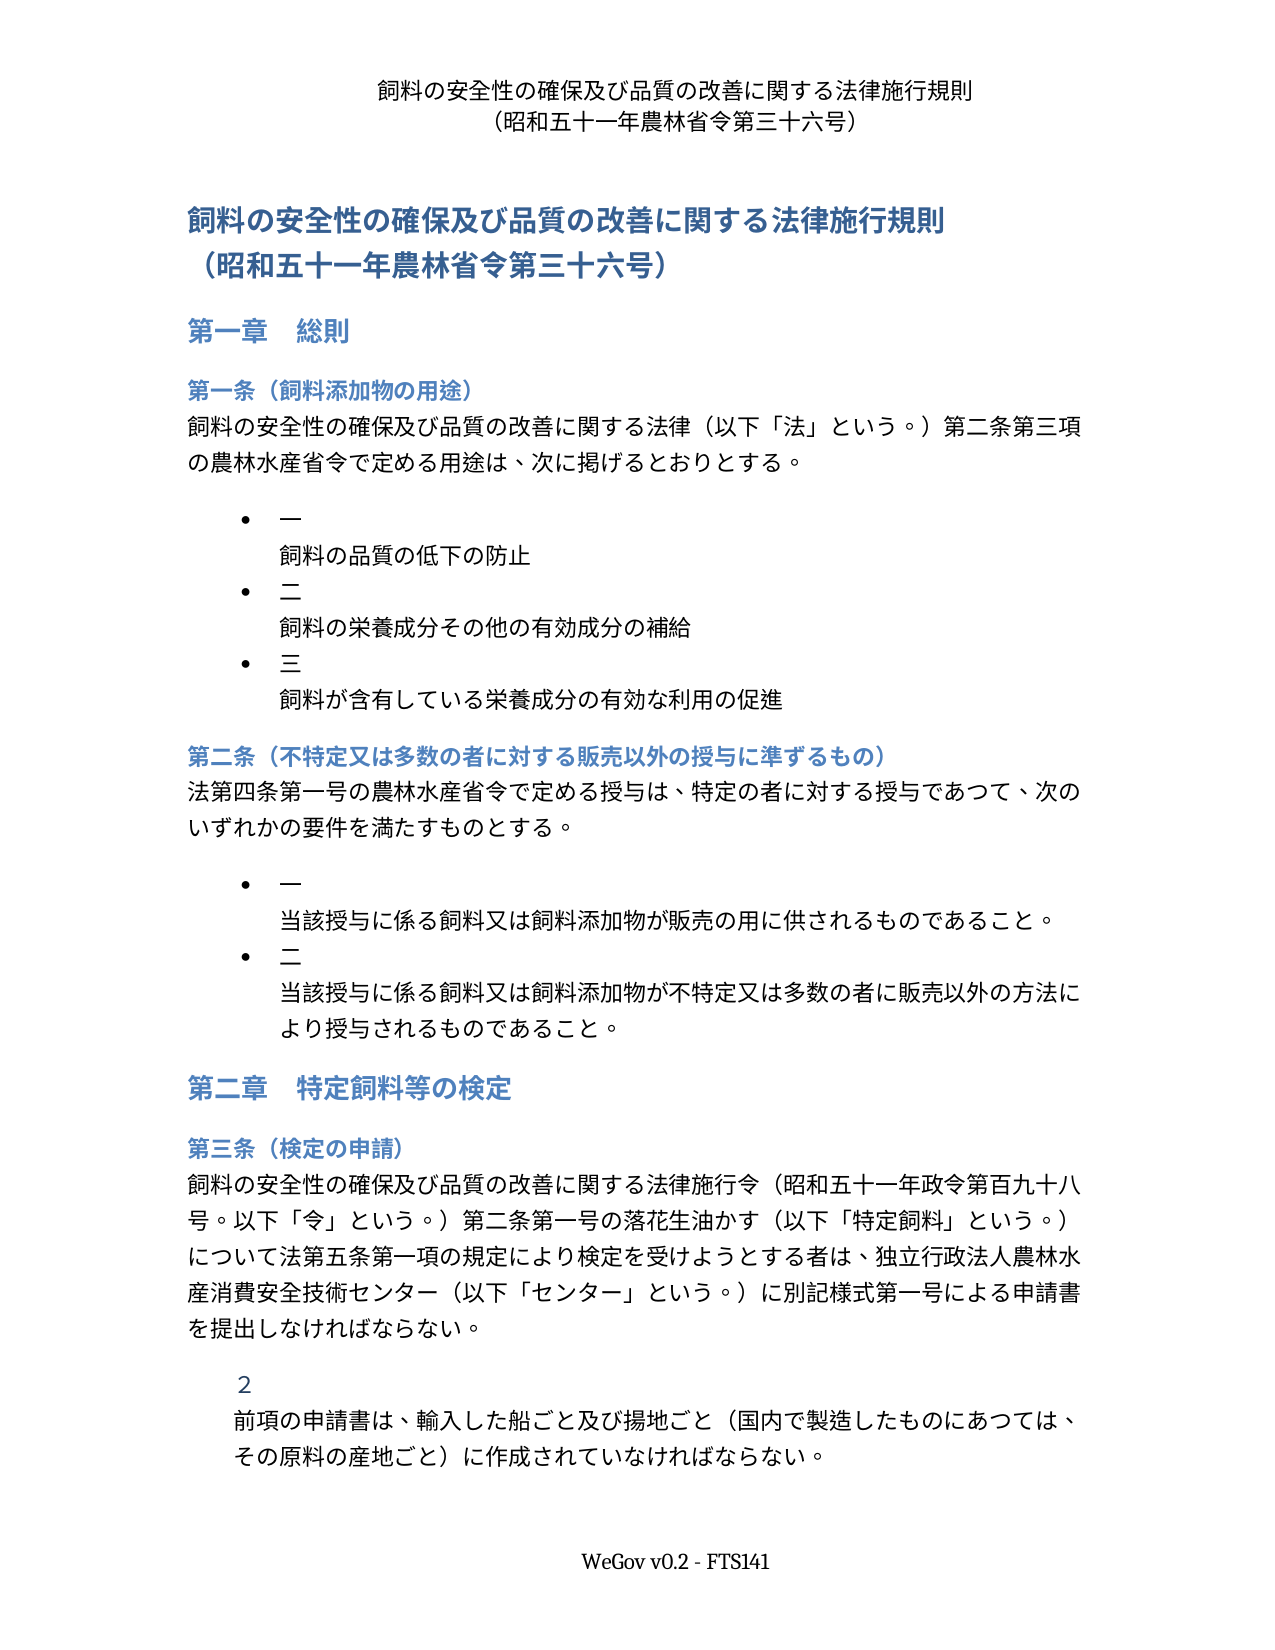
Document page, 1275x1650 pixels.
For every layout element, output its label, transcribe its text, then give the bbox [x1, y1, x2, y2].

subtitle ２ [233, 1369, 1087, 1401]
list 三 飼料が含有している栄養成分の有効な利用の促進 [242, 648, 1087, 715]
text 前項の申請書は、輸入した船ごと及び揚地ごと（国内で製造したものにあつては、その原料の産地ごと）に作成されていなければならない。 [233, 1405, 1087, 1472]
text 飼料の安全性の確保及び品質の改善に関する法律（以下「法」という。）第二条第三項の農林水産省令で定める用途は、次に掲げるとおりとする。 [187, 411, 1087, 478]
subtitle 飼料の安全性の確保及び品質の改善に関する法律施行規則 （昭和五十一年農林省令第三十六号） [187, 200, 1087, 285]
text 法第四条第一号の農林水産省令で定める授与は、特定の者に対する授与であつて、次のいずれかの要件を満たすものとする。 [187, 776, 1087, 843]
list 二 飼料の栄養成分その他の有効成分の補給 [242, 576, 1087, 643]
subtitle 第二条（不特定又は多数の者に対する販売以外の授与に準ずるもの） [187, 740, 1087, 772]
subtitle 第二章 特定飼料等の検定 [187, 1069, 1087, 1106]
list 二 当該授与に係る飼料又は飼料添加物が不特定又は多数の者に販売以外の方法により授与されるものであること。 [242, 941, 1087, 1044]
subtitle 第一条（飼料添加物の用途） [187, 375, 1087, 407]
text 飼料の安全性の確保及び品質の改善に関する法律施行令（昭和五十一年政令第百九十八号。以下「令」という。）第二条第一号の落花生油かす（以下「特定飼料」という。）について法第五条第一項の規定により検定を受けようとする者は、独立行政法人農林水産消費安全技術センター（以下「センター」という。）に別記様式第一号による申請書を提出しなければならない。 [187, 1169, 1087, 1344]
list 一 当該授与に係る飼料又は飼料添加物が販売の用に供されるものであること。 [242, 869, 1087, 936]
list 一 飼料の品質の低下の防止 [242, 504, 1087, 571]
subtitle 第三条（検定の申請） [187, 1133, 1087, 1164]
subtitle 第一章 総則 [187, 312, 1087, 349]
